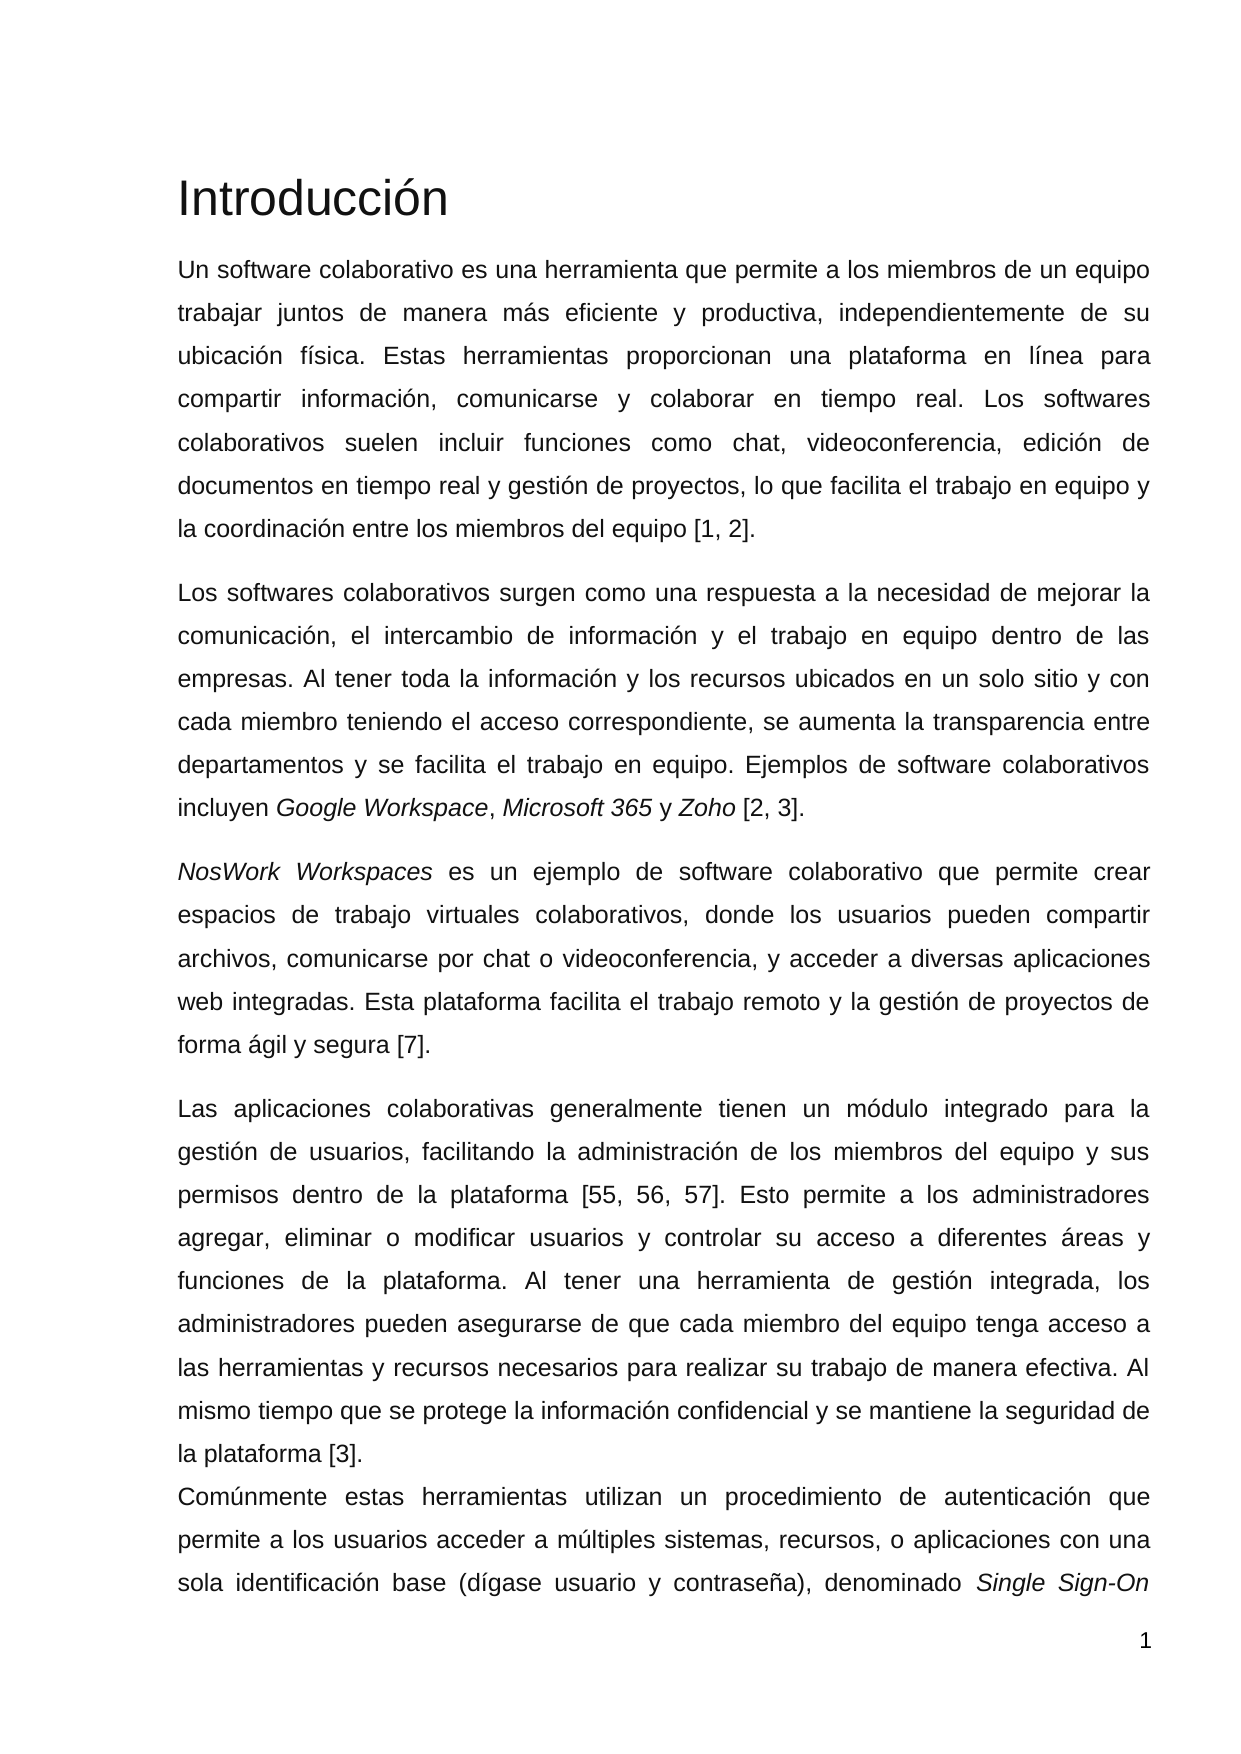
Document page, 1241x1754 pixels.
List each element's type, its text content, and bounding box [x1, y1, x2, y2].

text Las aplicaciones colaborativas generalmente tienen un módulo integrado para la gestión de usuarios, facilitando la administración de los miembros del equipo y sus permisos dentro de la plataforma [55, 56, 57]. Esto permite a los administradores agregar, eliminar o modificar usuarios y controlar su acceso a diferentes áreas y funciones de la plataforma. Al tener una herramienta de gestión integrada, los administradores pueden asegurarse de que cada miembro del equipo tenga acceso a las herramientas y recursos necesarios para realizar su trabajo de manera efectiva. Al mismo tiempo que se protege la información confidencial y se mantiene la seguridad de la plataforma [3]. [177, 1094, 1152, 1467]
text Un software colaborativo es una herramienta que permite a los miembros de un equipo trabajar juntos de manera más eficiente y productiva, independientemente de su ubicación física. Estas herramientas proporcionan una plataforma en línea para compartir información, comunicarse y colaborar en tiempo real. Los softwares colaborativos suelen incluir funciones como chat, videoconferencia, edición de documentos en tiempo real y gestión de proyectos, lo que facilita el trabajo en equipo y la coordinación entre los miembros del equipo [1, 2]. [177, 255, 1152, 542]
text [177, 1482, 1152, 1597]
subtitle Introducción [177, 168, 1152, 226]
text NosWork Workspaces es un ejemplo de software colaborativo que permite crear espacios de trabajo virtuales colaborativos, donde los usuarios pueden compartir archivos, comunicarse por chat o videoconferencia, y acceder a diversas aplicaciones web integradas. Esta plataforma facilita el trabajo remoto y la gestión de proyectos de forma ágil y segura [7]. [177, 857, 1152, 1058]
text Los softwares colaborativos surgen como una respuesta a la necesidad de mejorar la comunicación, el intercambio de información y el trabajo en equipo dentro de las empresas. Al tener toda la información y los recursos ubicados en un solo sitio y con cada miembro teniendo el acceso correspondiente, se aumenta la transparencia entre departamentos y se facilita el trabajo en equipo. Ejemplos de software colaborativos incluyen Google Workspace, Microsoft 365 y Zoho [2, 3]. [177, 578, 1152, 822]
